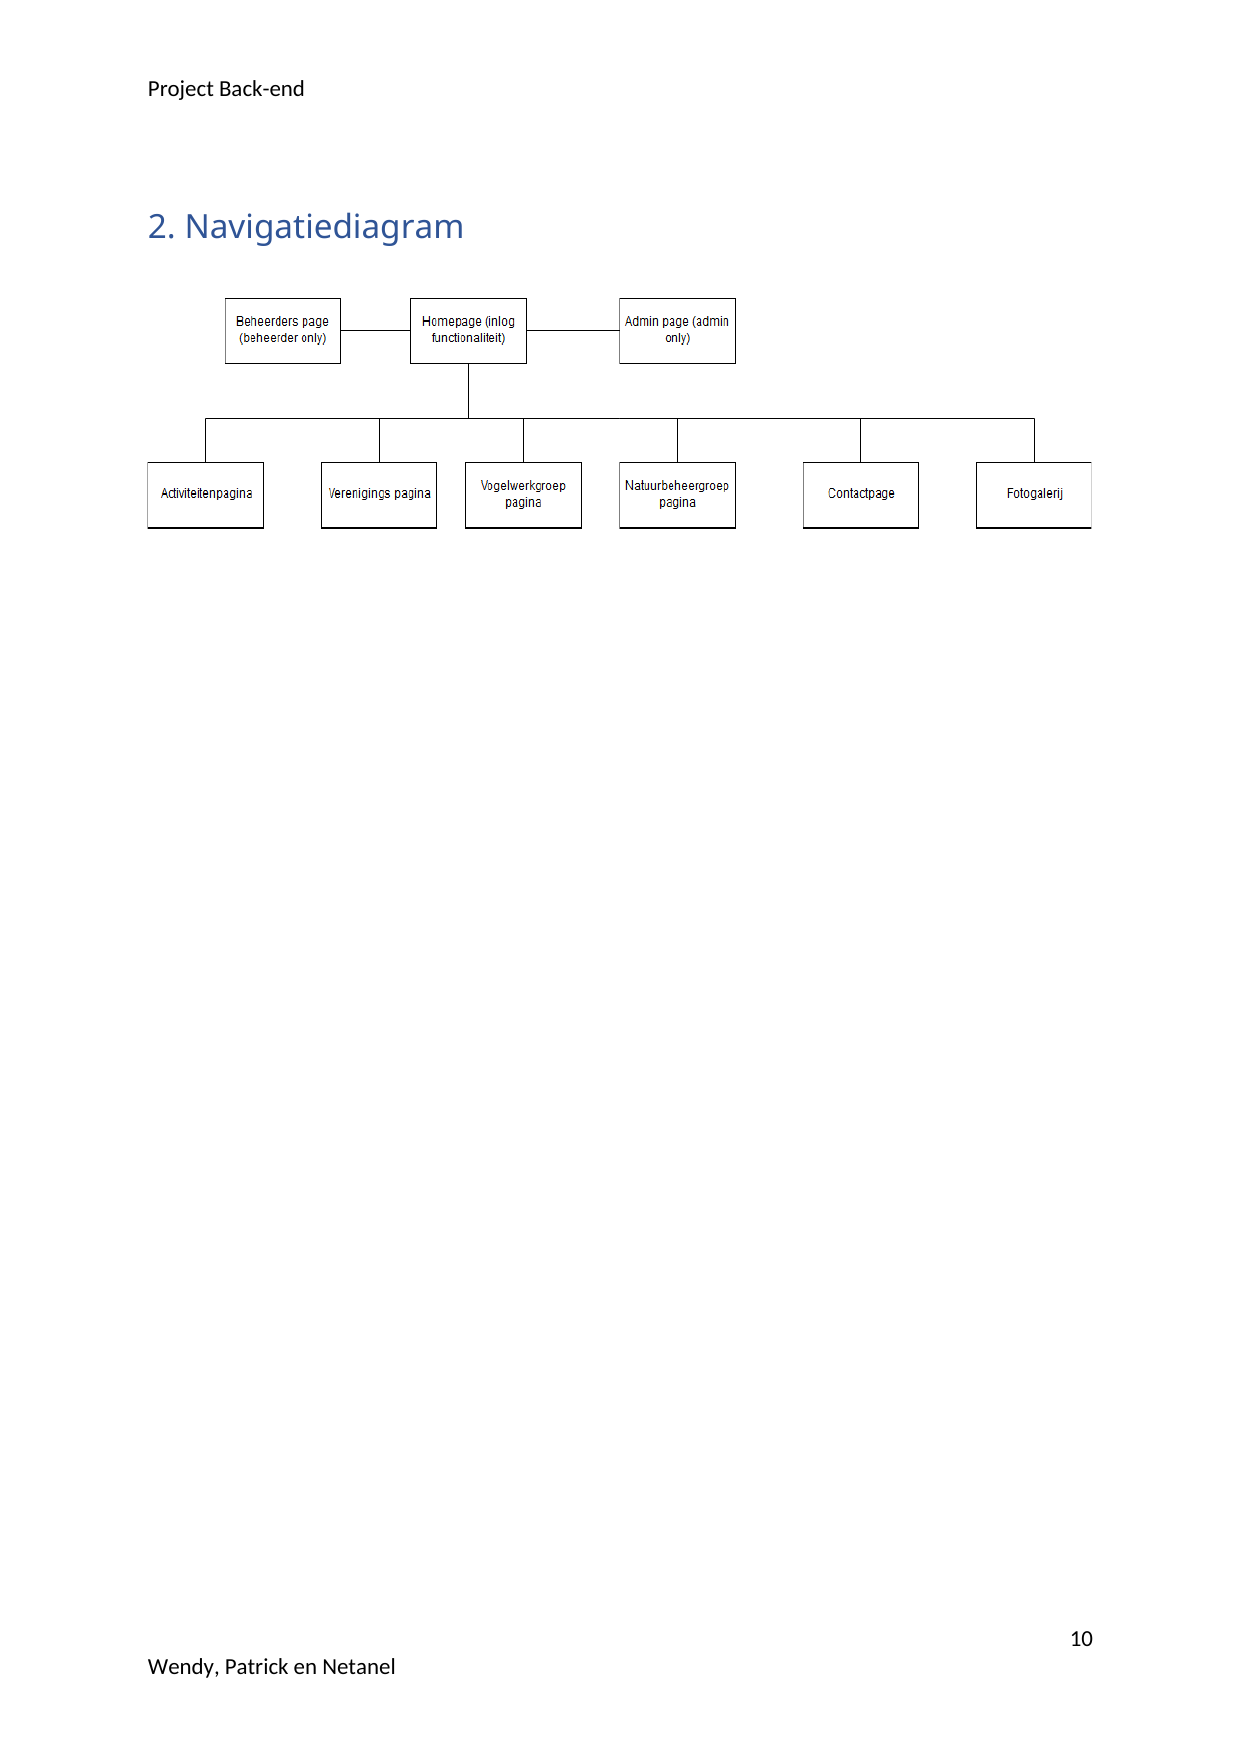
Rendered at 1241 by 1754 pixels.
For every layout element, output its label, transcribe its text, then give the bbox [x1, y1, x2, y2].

picture [147, 298, 1092, 529]
subtitle 2. Navigatiediagram [148, 203, 1093, 248]
